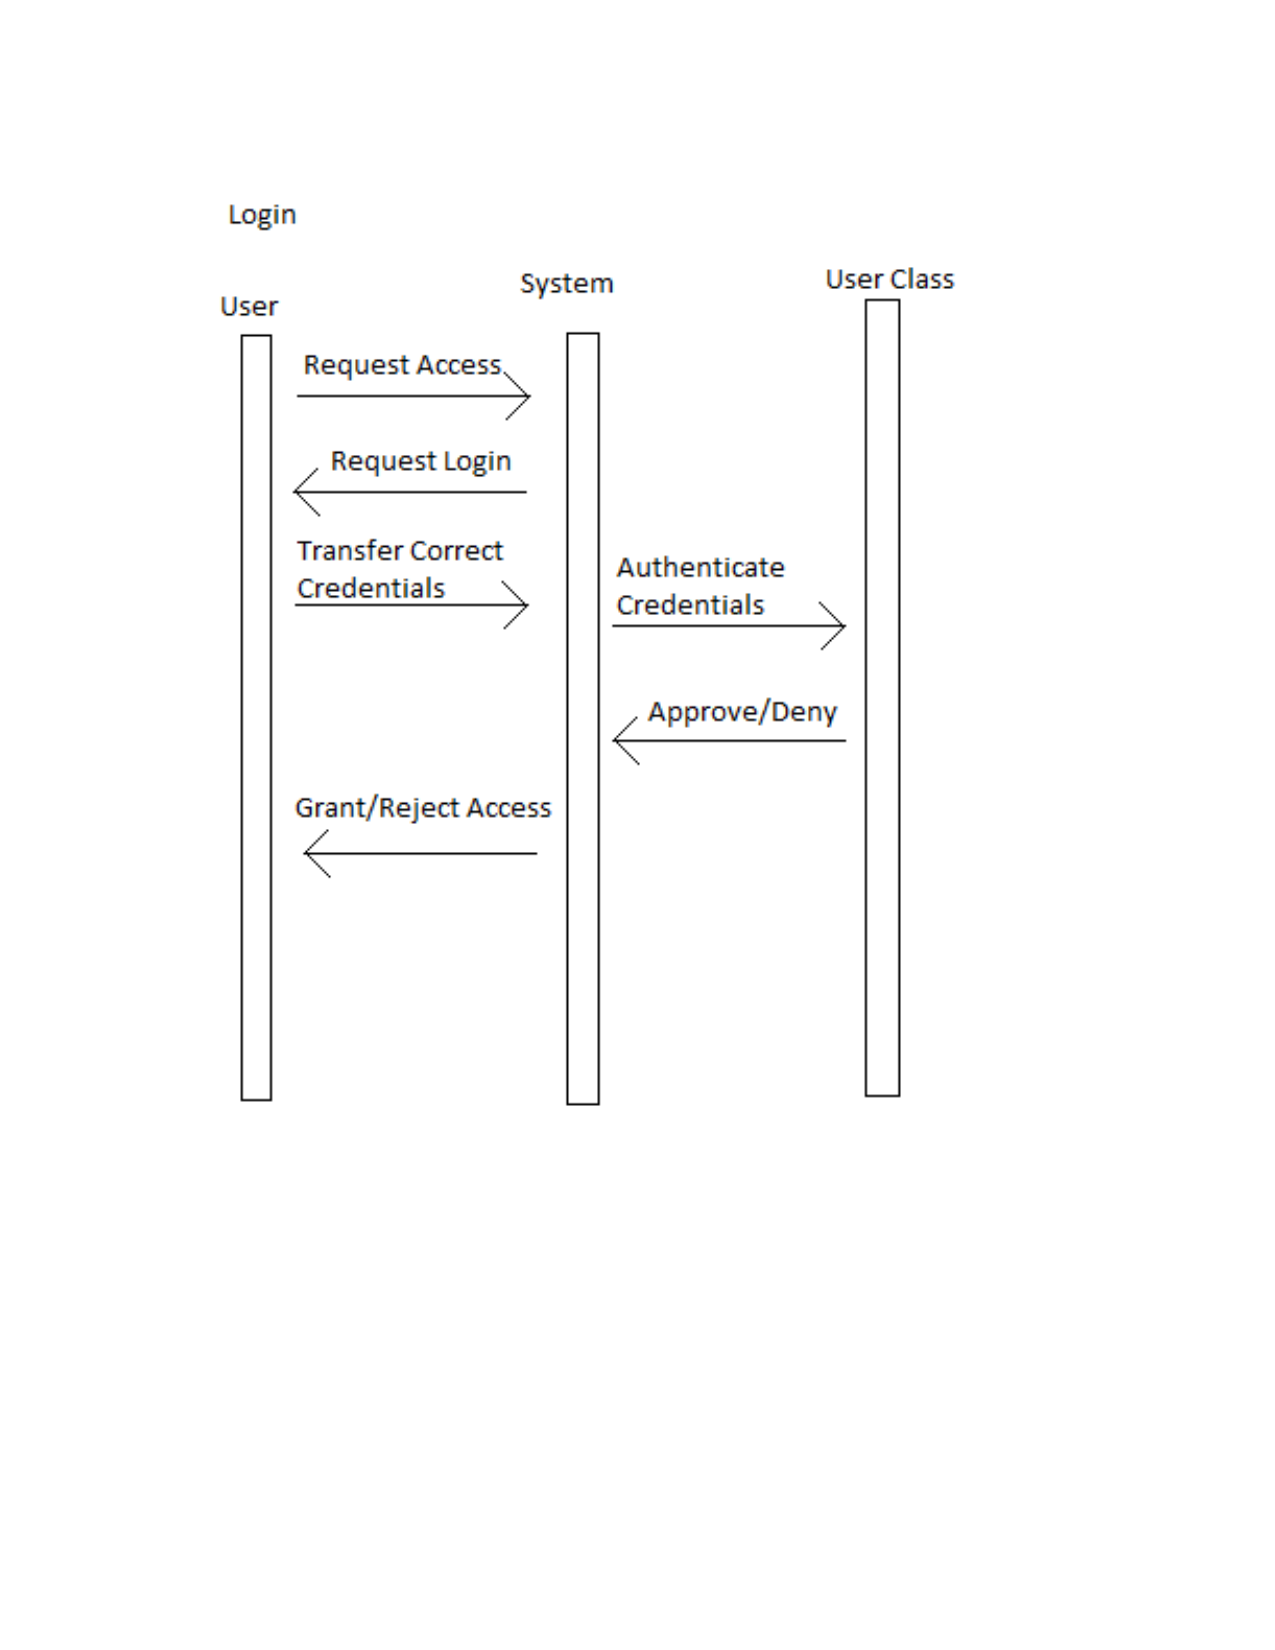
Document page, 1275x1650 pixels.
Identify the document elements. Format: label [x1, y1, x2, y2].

picture [187, 150, 974, 1131]
